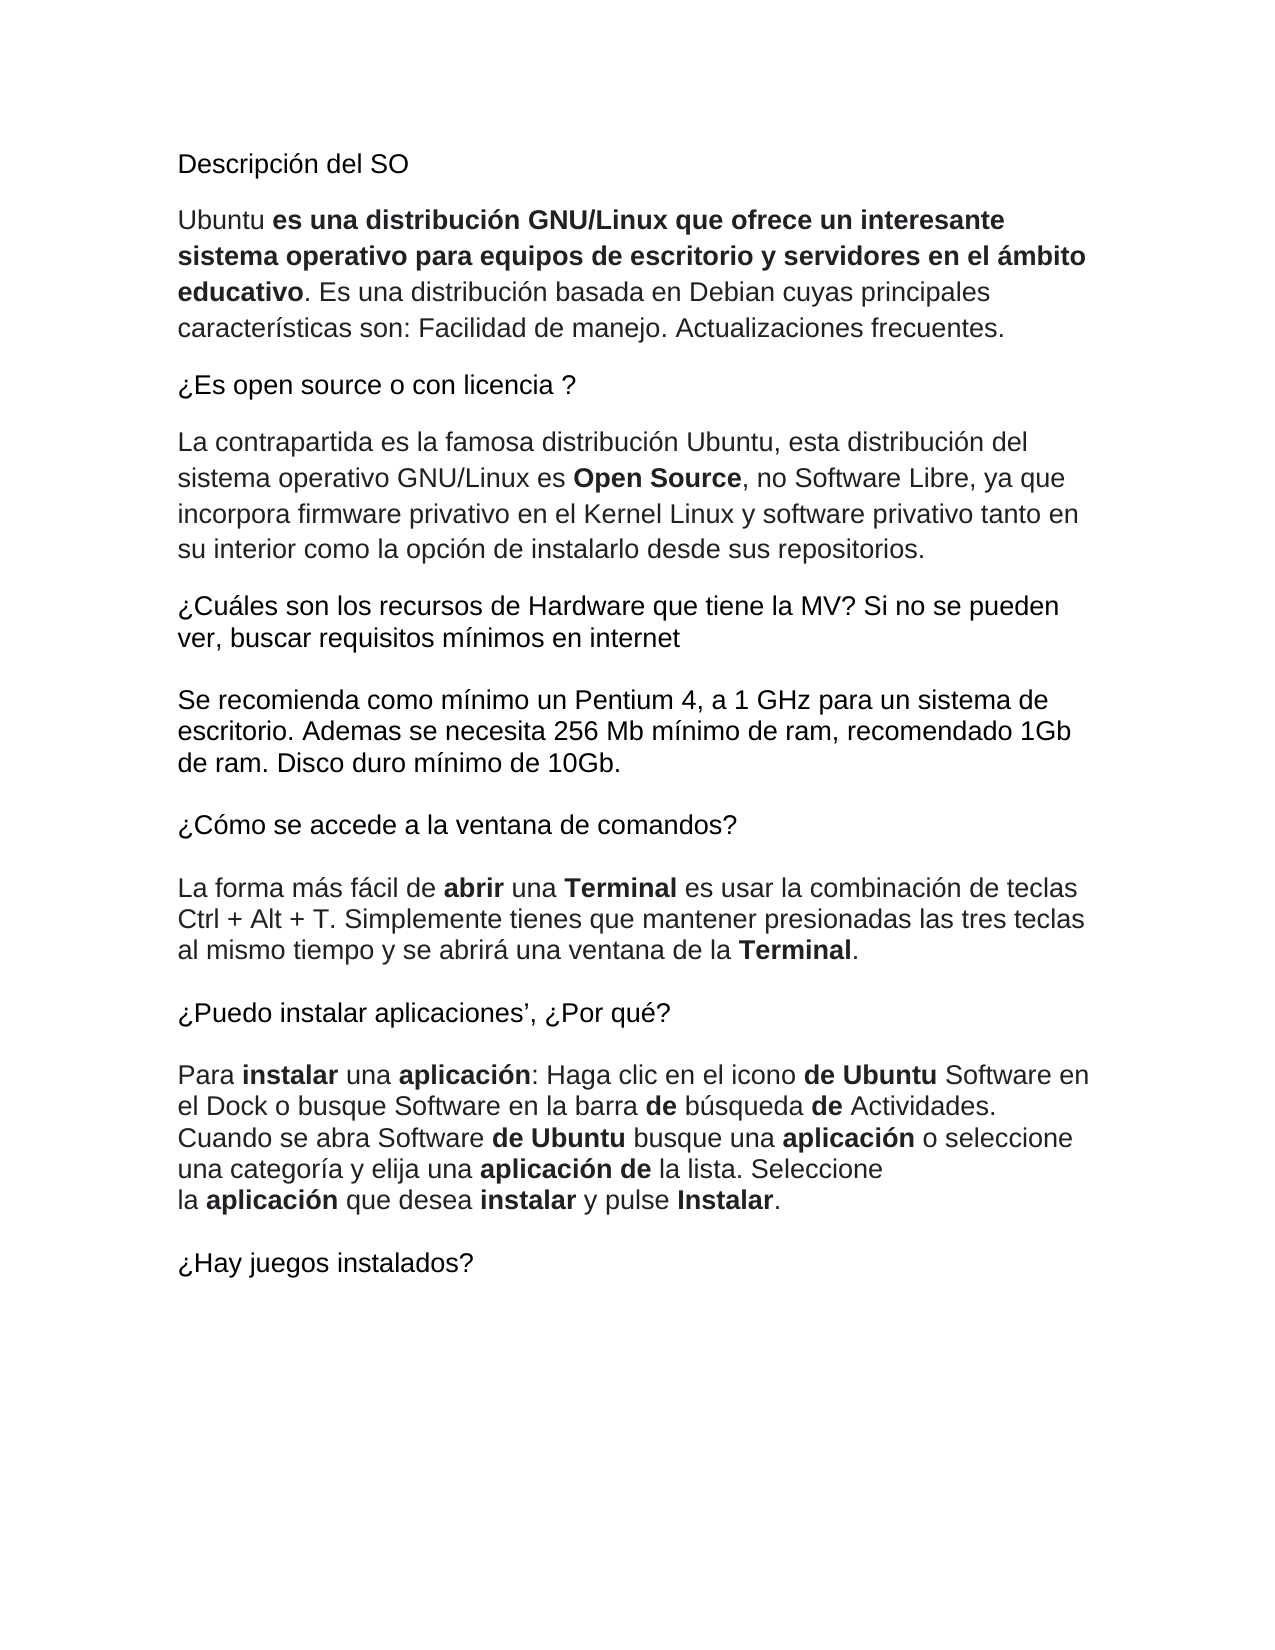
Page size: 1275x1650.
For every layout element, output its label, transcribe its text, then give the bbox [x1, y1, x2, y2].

text La contrapartida es la famosa distribución Ubuntu, esta distribución del sistema operativo GNU/Linux es Open Source, no Software Libre, ya que incorpora firmware privativo en el Kernel Linux y software privativo tanto en su interior como la opción de instalarlo desde sus repositorios. [177, 426, 1098, 565]
text ¿Cómo se accede a la ventana de comandos? [177, 809, 1098, 840]
text ¿Cuáles son los recursos de Hardware que tiene la MV? Si no se pueden ver, buscar requisitos mínimos en internet [177, 590, 1098, 653]
text Ubuntu es una distribución GNU/Linux que ofrece un interesante sistema operativo para equipos de escritorio y servidores en el ámbito educativo. Es una distribución basada en Debian cuyas principales características son: Facilidad de manejo. Actualizaciones frecuentes. [177, 204, 1098, 343]
text Para instalar una aplicación: Haga clic en el icono de Ubuntu Software en el Dock o busque Software en la barra de búsqueda de Actividades. Cuando se abra Software de Ubuntu busque una aplicación o seleccione una categoría y elija una aplicación de la lista. Seleccione la aplicación que desea instalar y pulse Instalar. [781, 1059, 1098, 1215]
text ¿Hay juegos instalados? [177, 1247, 1098, 1278]
text ¿Es open source o con licencia ? [177, 369, 1098, 400]
text ¿Puedo instalar aplicaciones’, ¿Por qué? [177, 997, 1098, 1028]
text Descripción del SO [177, 148, 1098, 179]
text La forma más fácil de abrir una Terminal es usar la combinación de teclas Ctrl + Alt + T. Simplemente tienes que mantener presionadas las tres teclas al mismo tiempo y se abrirá una ventana de la Terminal. [859, 872, 1098, 965]
text Se recomienda como mínimo un Pentium 4, a 1 GHz para un sistema de escritorio. Ademas se necesita 256 Mb mínimo de ram, recomendado 1Gb de ram. Disco duro mínimo de 10Gb. [177, 684, 1098, 778]
